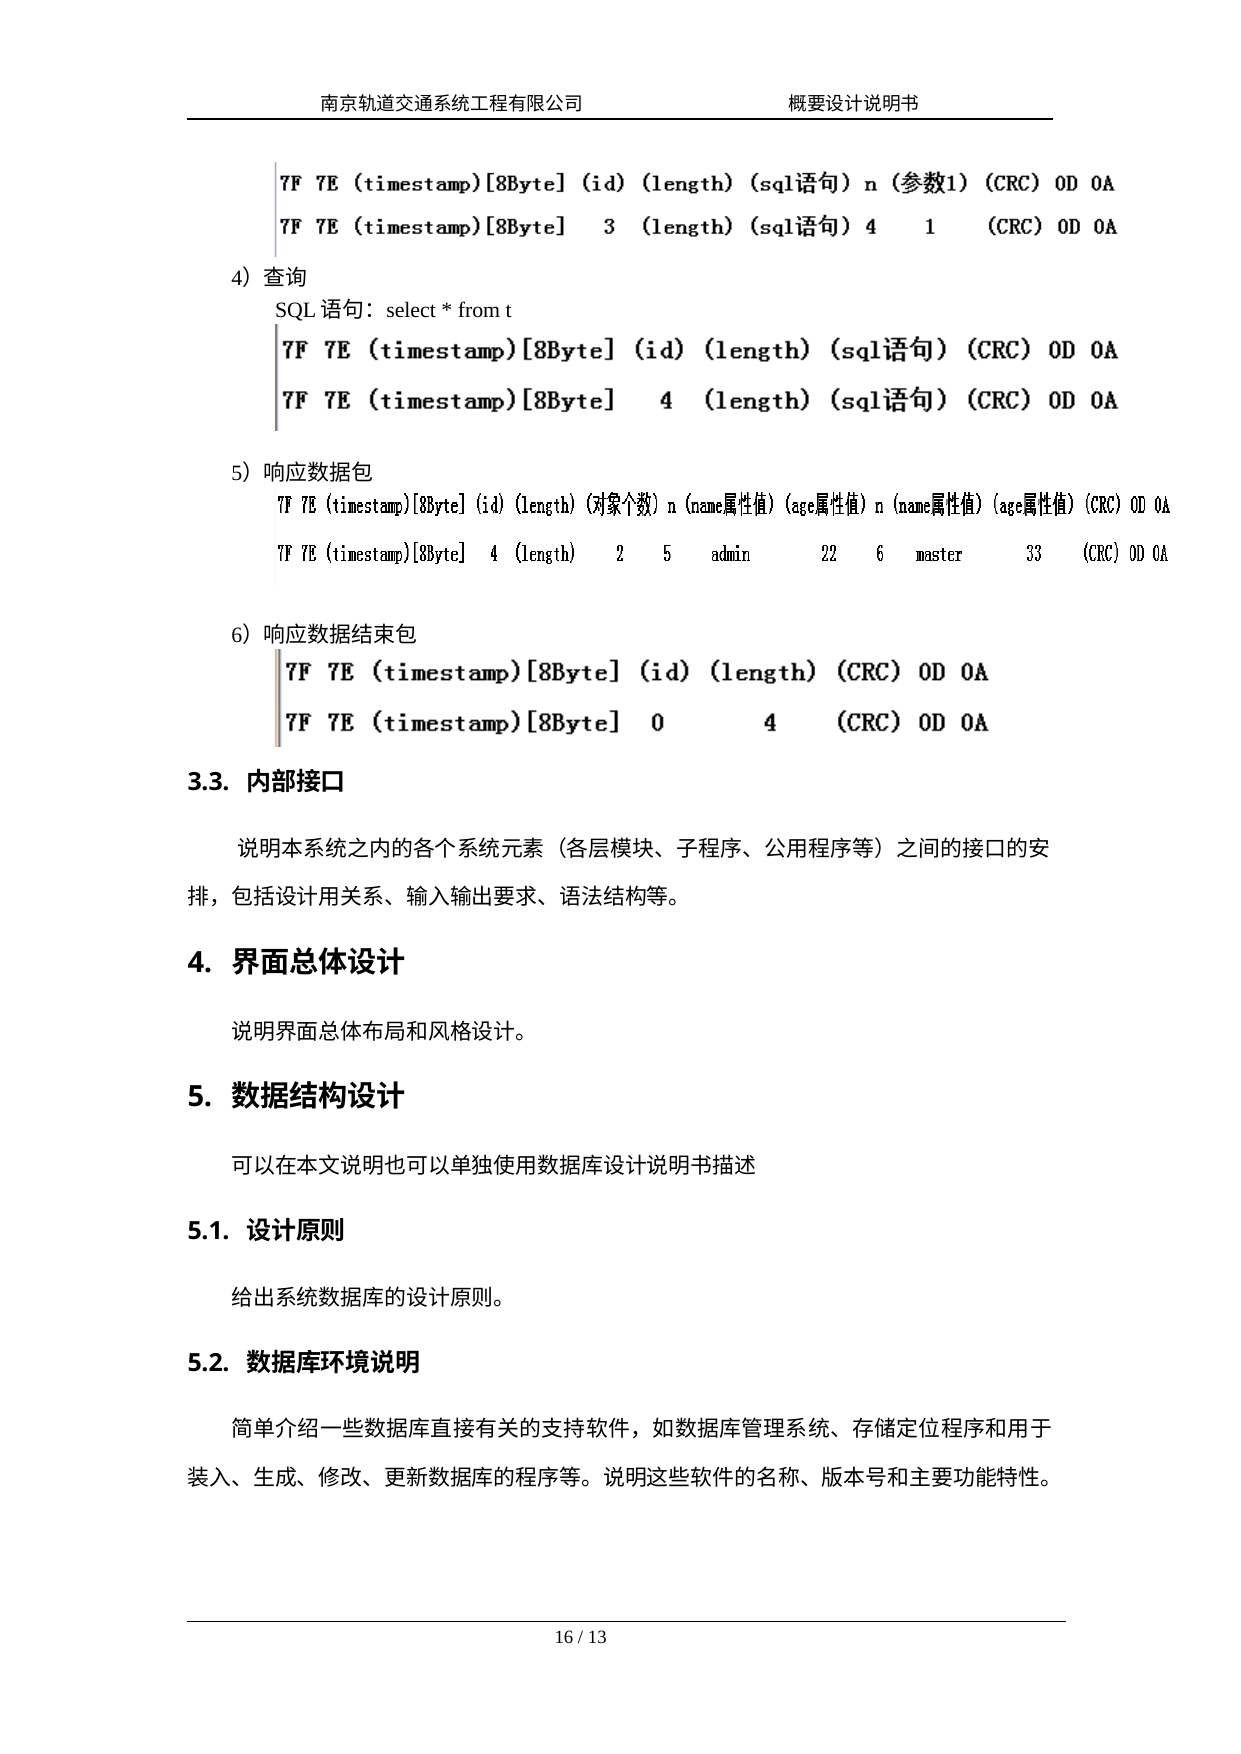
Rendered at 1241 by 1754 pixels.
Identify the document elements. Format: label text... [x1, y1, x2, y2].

list 响应数据结束包 [187, 617, 1053, 649]
text 说明界面总体布局和风格设计。 [187, 1013, 1053, 1046]
subtitle 界面总体设计 [187, 927, 1053, 992]
text 简单介绍一些数据库直接有关的支持软件，如数据库管理系统、存储定位程序和用于装入、生成、修改、更新数据库的程序等。说明这些软件的名称、版本号和主要功能特性。 [187, 1411, 1053, 1492]
list SQL语句：select * from t [231, 292, 1053, 324]
picture [274, 162, 1140, 257]
subtitle 数据结构设计 [187, 1062, 1053, 1127]
list 响应数据包 [187, 454, 1053, 487]
text 可以在本文说明也可以单独使用数据库设计说明书描述 [187, 1148, 1053, 1180]
list 数据库环境说明 [187, 1328, 1053, 1393]
text 给出系统数据库的设计原则。 [187, 1279, 1053, 1312]
list 设计原则 [187, 1196, 1053, 1261]
list 查询 [187, 259, 1053, 292]
list 内部接口 [187, 747, 1053, 812]
picture [274, 487, 1180, 586]
picture [274, 324, 1140, 431]
text 说明本系统之内的各个系统元素（各层模块、子程序、公用程序等）之间的接口的安排，包括设计用关系、输入输出要求、语法结构等。 [187, 830, 1053, 911]
picture [274, 649, 1009, 747]
